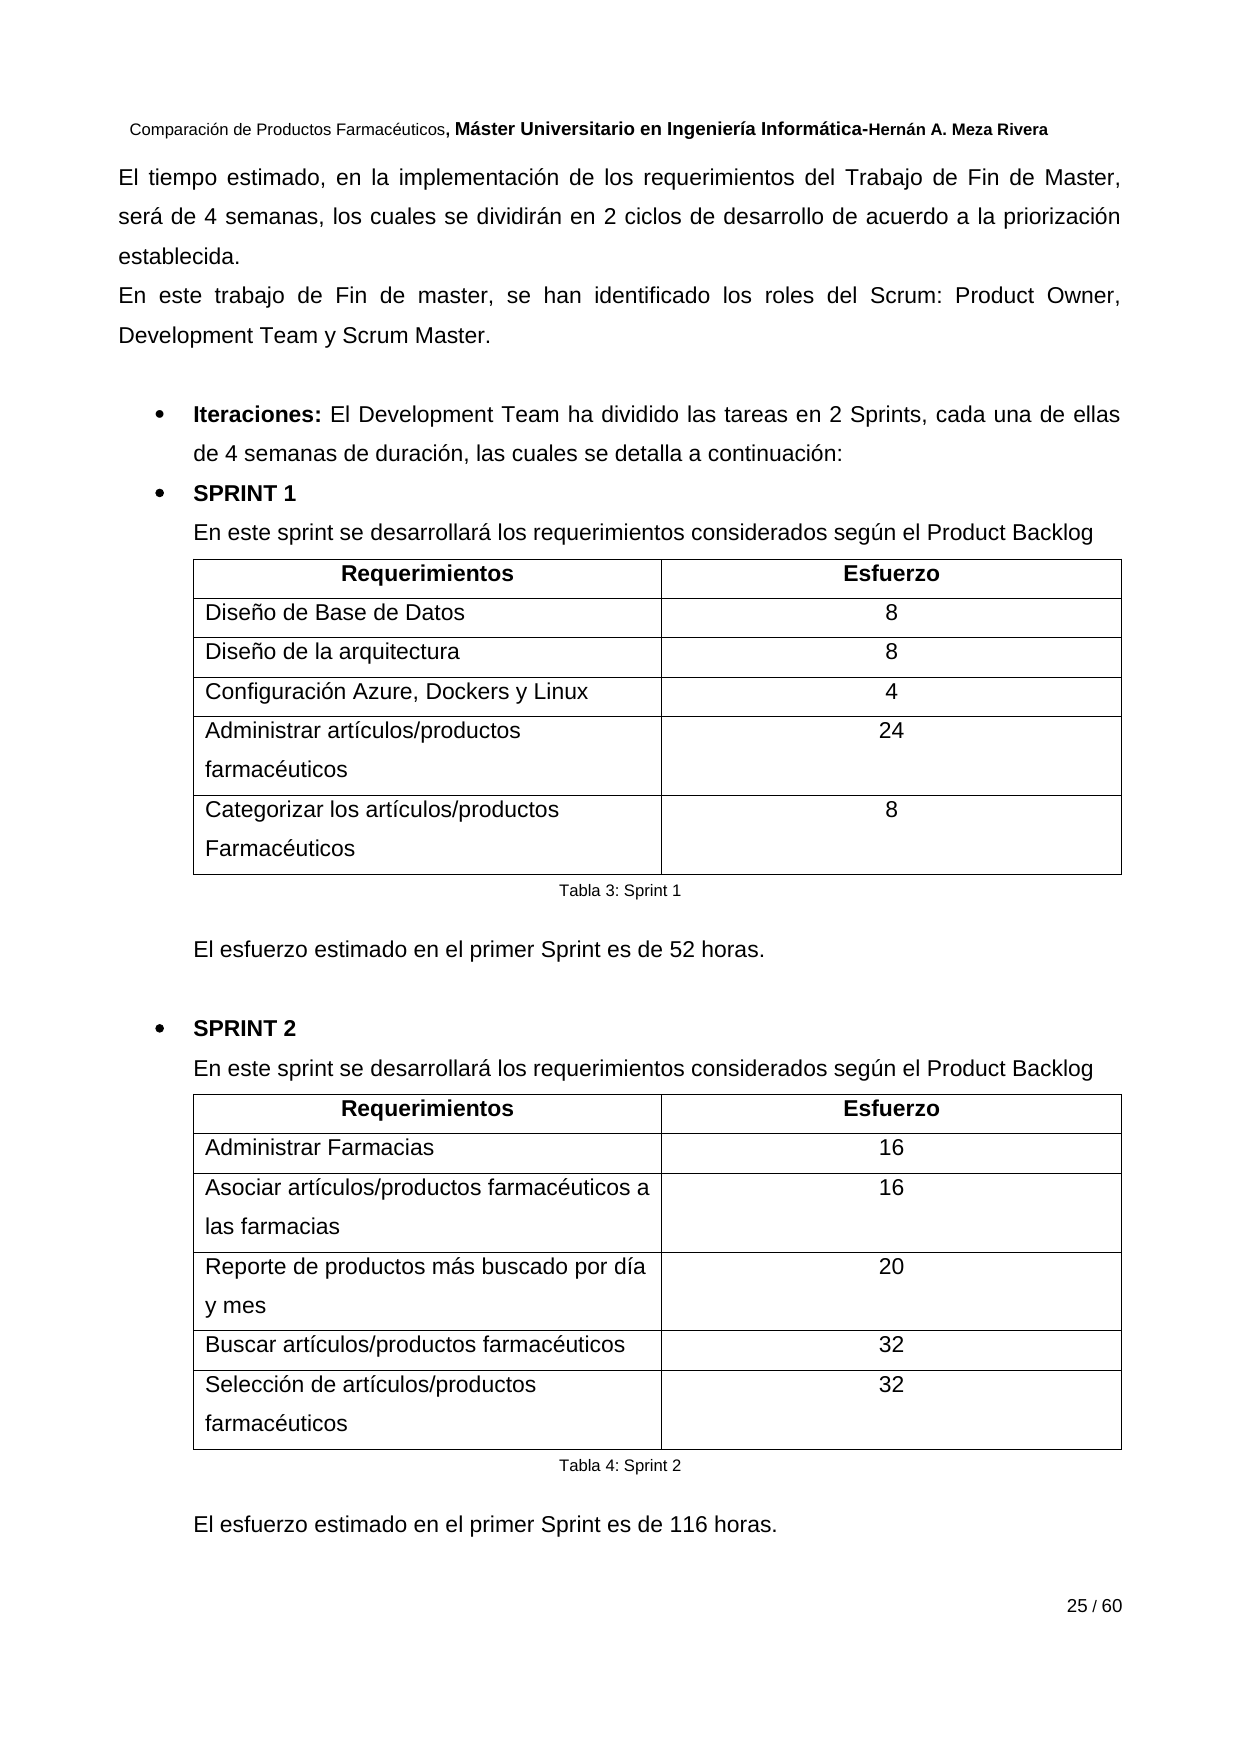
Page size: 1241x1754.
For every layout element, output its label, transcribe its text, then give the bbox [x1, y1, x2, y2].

table_cell 32 [662, 1371, 1121, 1449]
table_cell 8 [662, 796, 1121, 874]
table_cell Selección de artículos/productos farmacéuticos [194, 1371, 661, 1449]
table_header Esfuerzo [662, 1095, 1121, 1133]
list SPRINT 1 [156, 479, 1122, 506]
table_cell Asociar artículos/productos farmacéuticos a las farmacias [194, 1174, 661, 1252]
table_cell Administrar artículos/productos farmacéuticos [194, 717, 661, 795]
list En este sprint se desarrollará los requerimientos considerados según el Product Backlog [193, 1054, 1122, 1081]
table_cell 16 [662, 1134, 1121, 1173]
table_cell Buscar artículos/productos farmacéuticos [194, 1331, 661, 1370]
list En este sprint se desarrollará los requerimientos considerados según el Product Backlog [193, 519, 1122, 545]
table_cell Reporte de productos más buscado por día y mes [194, 1253, 661, 1330]
table_cell 16 [662, 1174, 1121, 1252]
table_cell Diseño de Base de Datos [194, 599, 661, 637]
list El esfuerzo estimado en el primer Sprint es de 116 horas. [193, 1511, 1122, 1537]
table_cell 20 [662, 1253, 1121, 1330]
table_cell Categorizar los artículos/productos Farmacéuticos [194, 796, 661, 874]
table_cell 4 [662, 678, 1121, 716]
table_header Esfuerzo [662, 560, 1121, 598]
list SPRINT 2 [156, 1015, 1122, 1041]
table_cell Diseño de la arquitectura [194, 638, 661, 677]
list El esfuerzo estimado en el primer Sprint es de 52 horas. [193, 936, 1122, 962]
text Tabla 4: Sprint 2 [118, 1456, 1122, 1475]
table_cell 24 [662, 717, 1121, 795]
table_header Requerimientos [194, 1095, 661, 1133]
table_cell 8 [662, 638, 1121, 677]
text Tabla 3: Sprint 1 [118, 881, 1122, 900]
table_header Requerimientos [194, 560, 661, 598]
list Iteraciones: El Development Team ha dividido las tareas en 2 Sprints, cada una de ellas de 4 semanas de duración, las cuales se detalla a continuación: [156, 401, 1122, 466]
table_cell Administrar Farmacias [194, 1134, 661, 1173]
table_cell Configuración Azure, Dockers y Linux [194, 678, 661, 716]
table_cell 8 [662, 599, 1121, 637]
text El tiempo estimado, en la implementación de los requerimientos del Trabajo de Fin de Master, será de 4 semanas, los cuales se dividirán en 2 ciclos de desarrollo de acuerdo a la priorización establecida. [118, 164, 1122, 269]
text En este trabajo de Fin de master, se han identificado los roles del Scrum: Product Owner, Development Team y Scrum Master. [118, 282, 1122, 348]
table_cell 32 [662, 1331, 1121, 1370]
